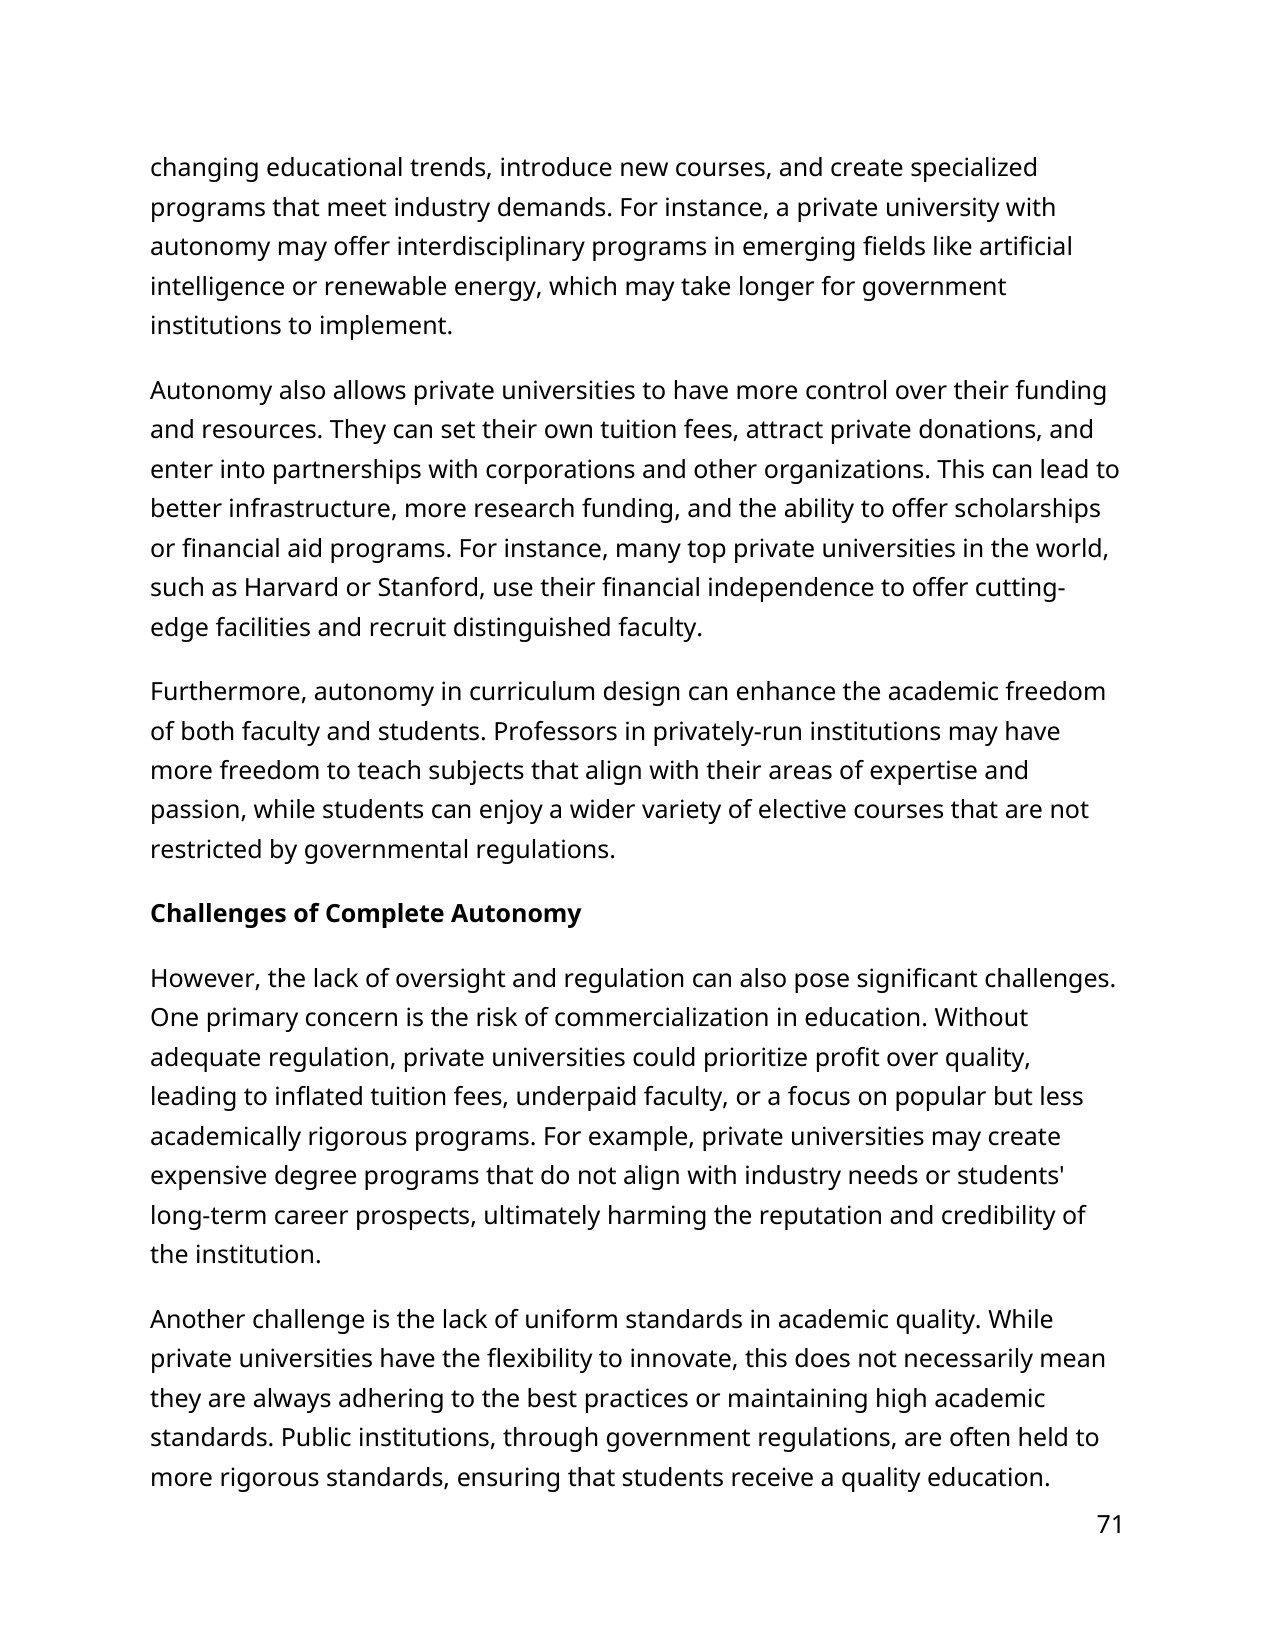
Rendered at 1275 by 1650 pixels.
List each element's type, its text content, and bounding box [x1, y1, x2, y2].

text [150, 1301, 1125, 1493]
text Challenges of Complete Autonomy [150, 896, 1125, 930]
text However, the lack of oversight and regulation can also pose significant challenges. One primary concern is the risk of commercialization in education. Without adequate regulation, private universities could prioritize profit over quality, leading to inflated tuition fees, underpaid faculty, or a focus on popular but less academically rigorous programs. For example, private universities may create expensive degree programs that do not align with industry needs or students' long-term career prospects, ultimately harming the reputation and credibility of the institution. [150, 961, 1125, 1271]
text Autonomy also allows private universities to have more control over their funding and resources. They can set their own tuition fees, attract private donations, and enter into partnerships with corporations and other organizations. This can lead to better infrastructure, more research funding, and the ability to offer scholarships or financial aid programs. For instance, many top private universities in the world, such as Harvard or Stanford, use their financial independence to offer cutting-edge facilities and recruit distinguished faculty. [150, 372, 1125, 643]
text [150, 150, 1125, 342]
text Furthermore, autonomy in curriculum design can enhance the academic freedom of both faculty and students. Professors in privately-run institutions may have more freedom to teach subjects that align with their areas of expertise and passion, while students can enjoy a wider variety of elective courses that are not restricted by governmental regulations. [150, 674, 1125, 866]
